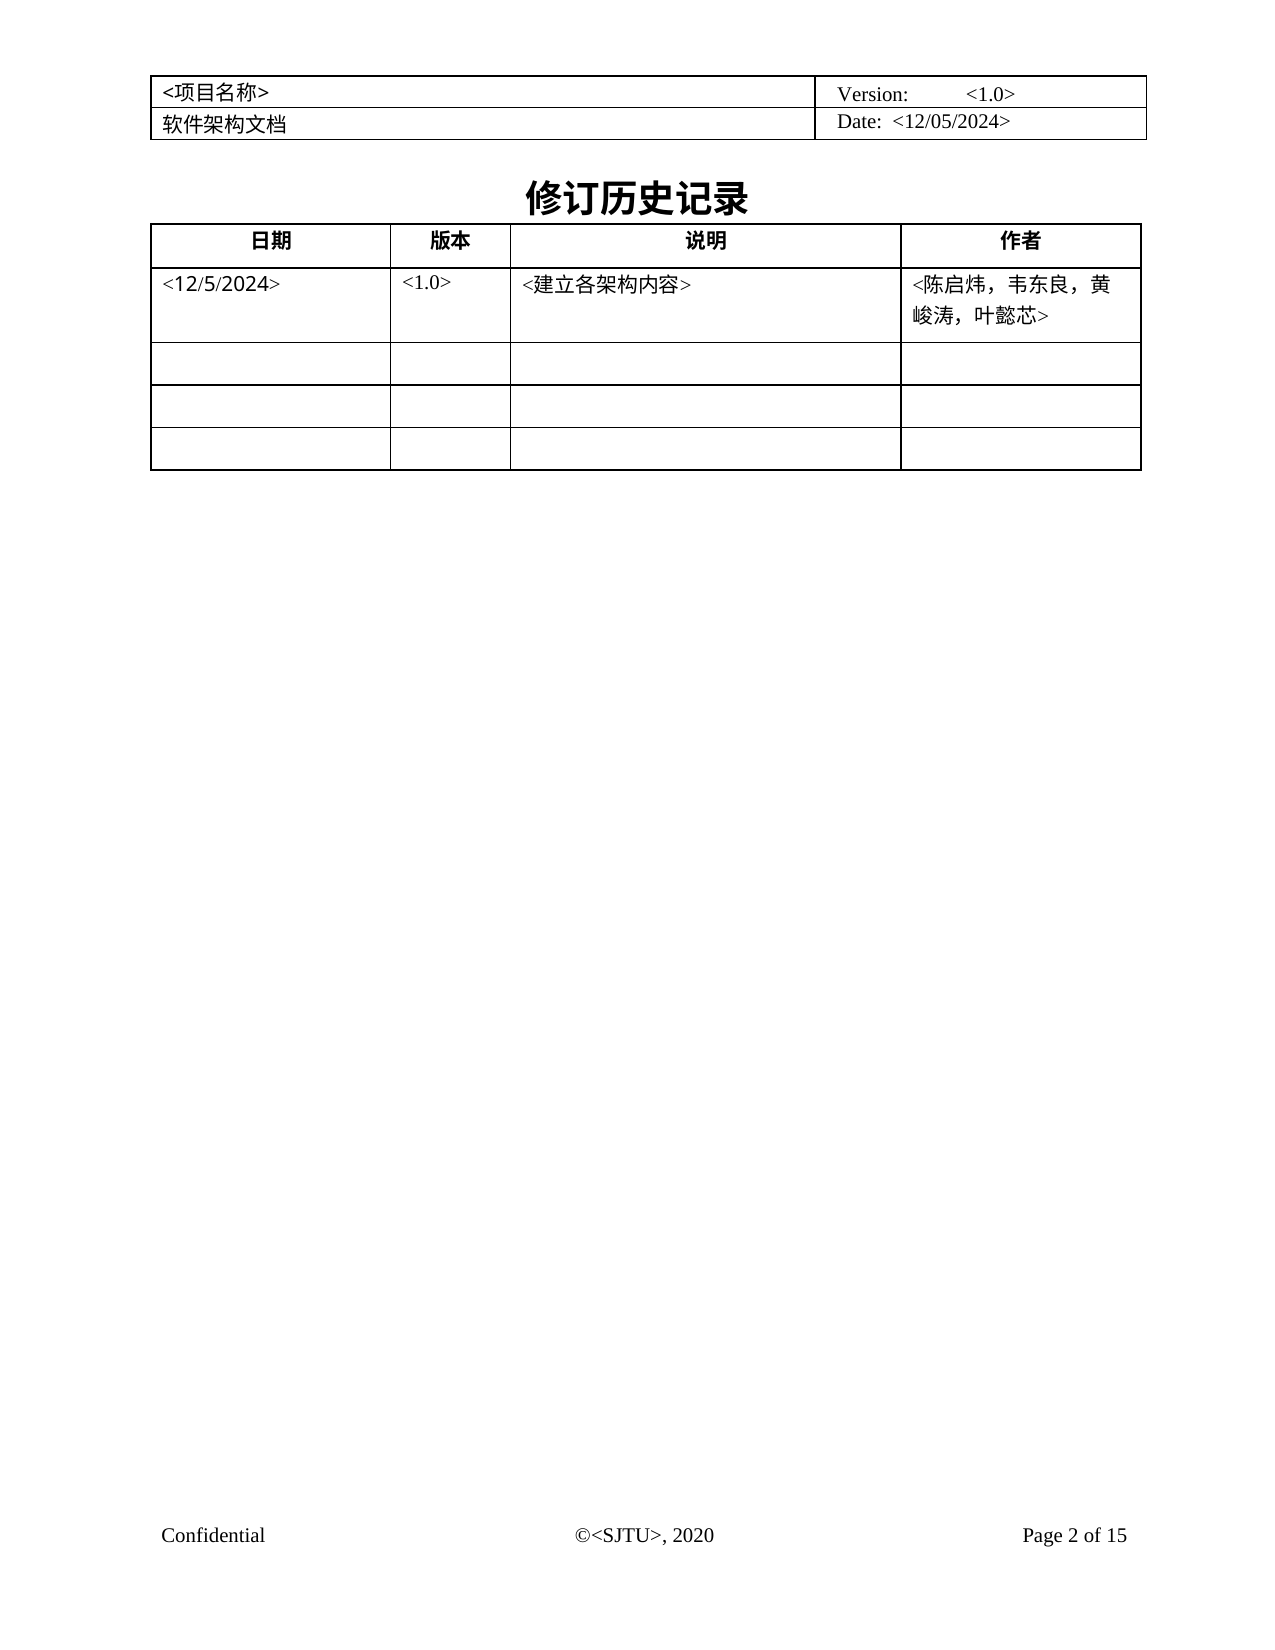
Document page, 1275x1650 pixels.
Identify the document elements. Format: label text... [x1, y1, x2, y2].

table_cell [902, 386, 1140, 427]
title 修订历史记录 [150, 169, 1125, 223]
table_cell [391, 343, 510, 384]
table_header 作者 [902, 225, 1140, 267]
table_cell [902, 428, 1140, 469]
table_cell [511, 428, 900, 469]
table_cell [152, 386, 390, 427]
table_cell [391, 428, 510, 469]
table_cell [152, 343, 390, 384]
table_header 版本 [391, 225, 510, 267]
table_header 日期 [152, 225, 390, 267]
table_cell <1.0> [391, 269, 510, 342]
table_header 说明 [511, 225, 900, 267]
table_cell <陈启炜，韦东良，黄峻涛，叶懿芯> [902, 269, 1140, 342]
table_cell [511, 386, 900, 427]
table_cell [391, 386, 510, 427]
table_cell [152, 428, 390, 469]
table_cell <12/5/2024> [152, 269, 390, 342]
table_cell [511, 343, 900, 384]
table_cell <建立各架构内容> [511, 269, 900, 342]
table_cell [902, 343, 1140, 384]
